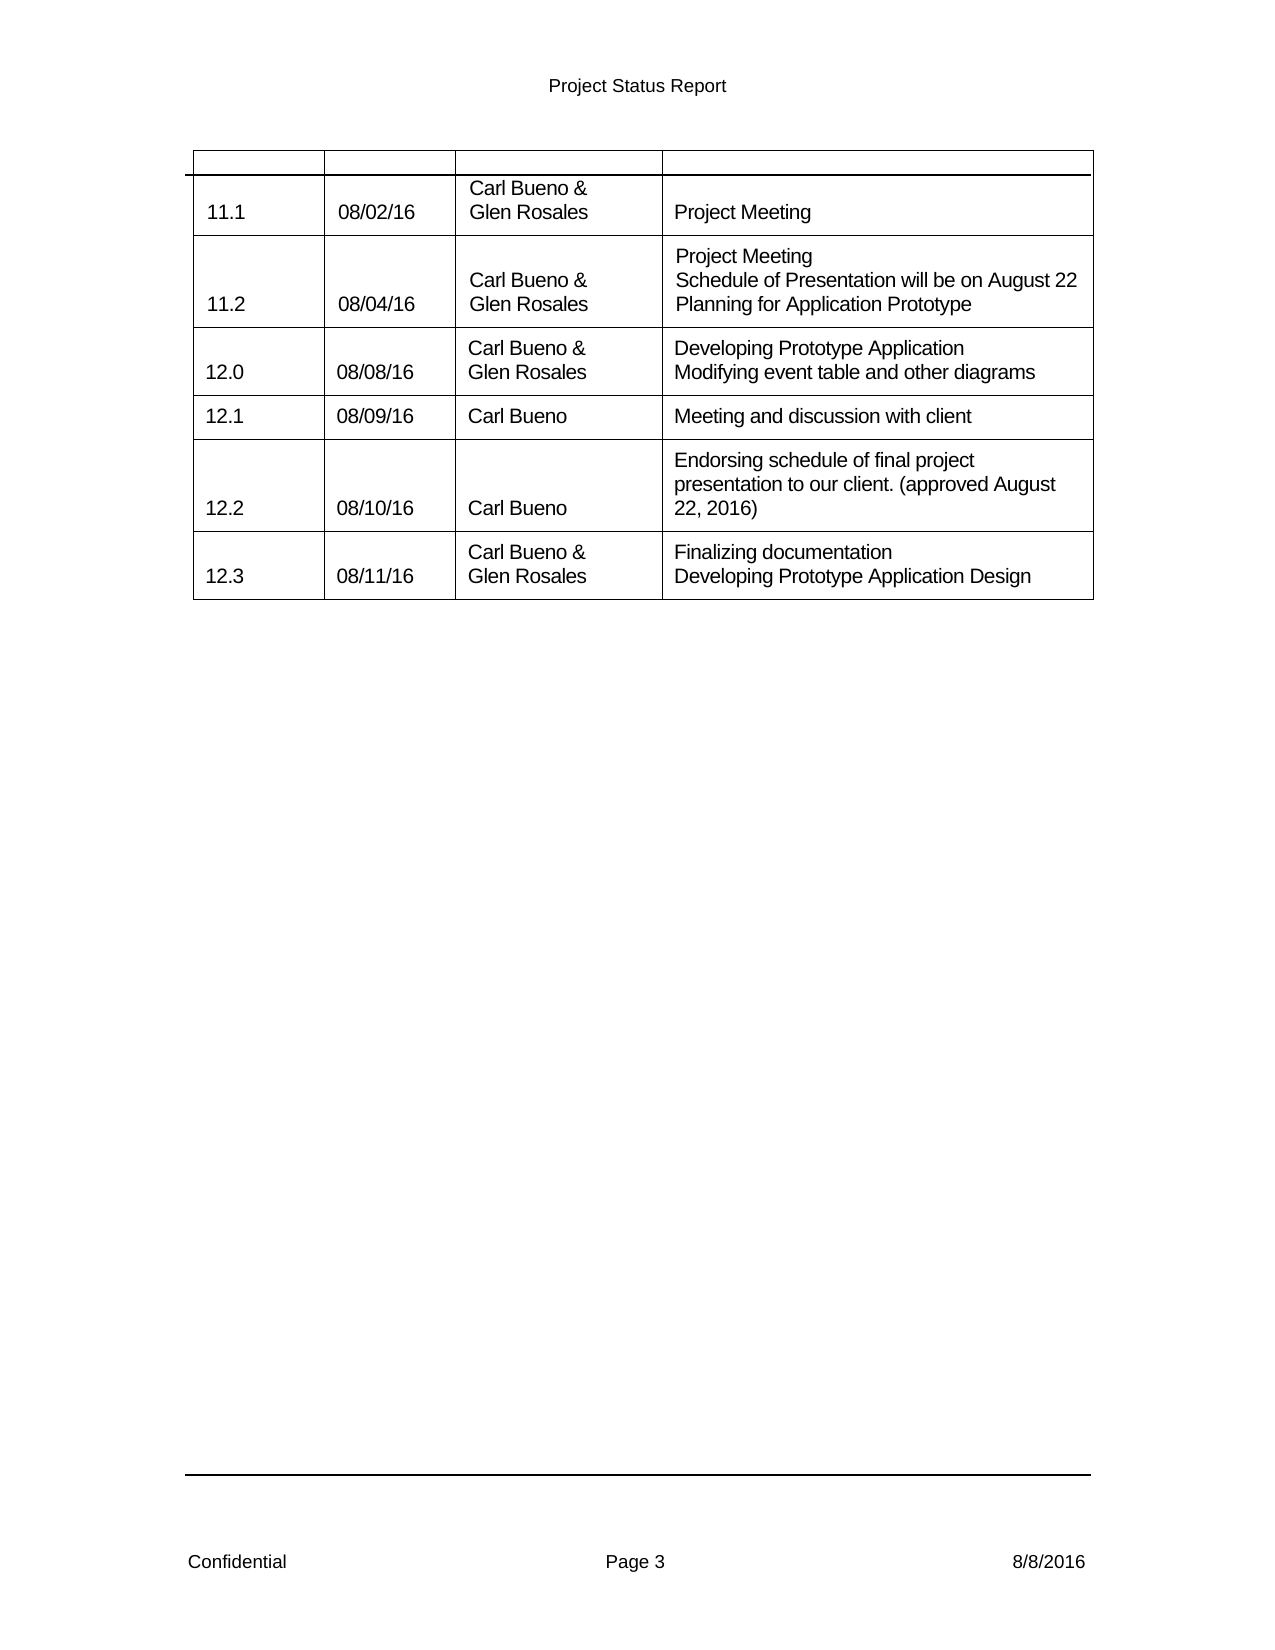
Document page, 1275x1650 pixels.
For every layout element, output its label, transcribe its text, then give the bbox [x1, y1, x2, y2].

table_cell Meeting and discussion with client [663, 396, 1093, 439]
table_cell Carl Bueno & Glen Rosales [456, 532, 662, 599]
table_cell 12.2 [194, 440, 324, 531]
table_cell 08/04/16 [325, 236, 455, 327]
table_cell 12.1 [194, 396, 324, 439]
table_cell Project Meeting [663, 151, 1093, 235]
table_cell 08/08/16 [325, 328, 455, 395]
table_cell 12.3 [194, 532, 324, 599]
table_cell 12.0 [194, 328, 324, 395]
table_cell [456, 151, 662, 235]
table_cell 11.2 [194, 236, 324, 327]
table_cell Finalizing documentation Developing Prototype Application Design [663, 532, 1093, 599]
table_cell Endorsing schedule of final project presentation to our client. (approved August 22, 2016) [663, 440, 1093, 531]
table_cell Developing Prototype Application Modifying event table and other diagrams [663, 328, 1093, 395]
table_cell 08/11/16 [325, 532, 455, 599]
table_cell Carl Bueno [456, 396, 662, 439]
table_cell Carl Bueno [456, 440, 662, 531]
table_cell Carl Bueno & Glen Rosales [456, 236, 662, 327]
table_cell 08/10/16 [325, 440, 455, 531]
table_cell 08/09/16 [325, 396, 455, 439]
table_cell 08/02/16 [325, 151, 455, 235]
table_cell Carl Bueno & Glen Rosales [456, 328, 662, 395]
table_cell 11.1 [194, 151, 324, 235]
table_cell Project Meeting Schedule of Presentation will be on August 22 Planning for Application Prototype [663, 236, 1093, 327]
